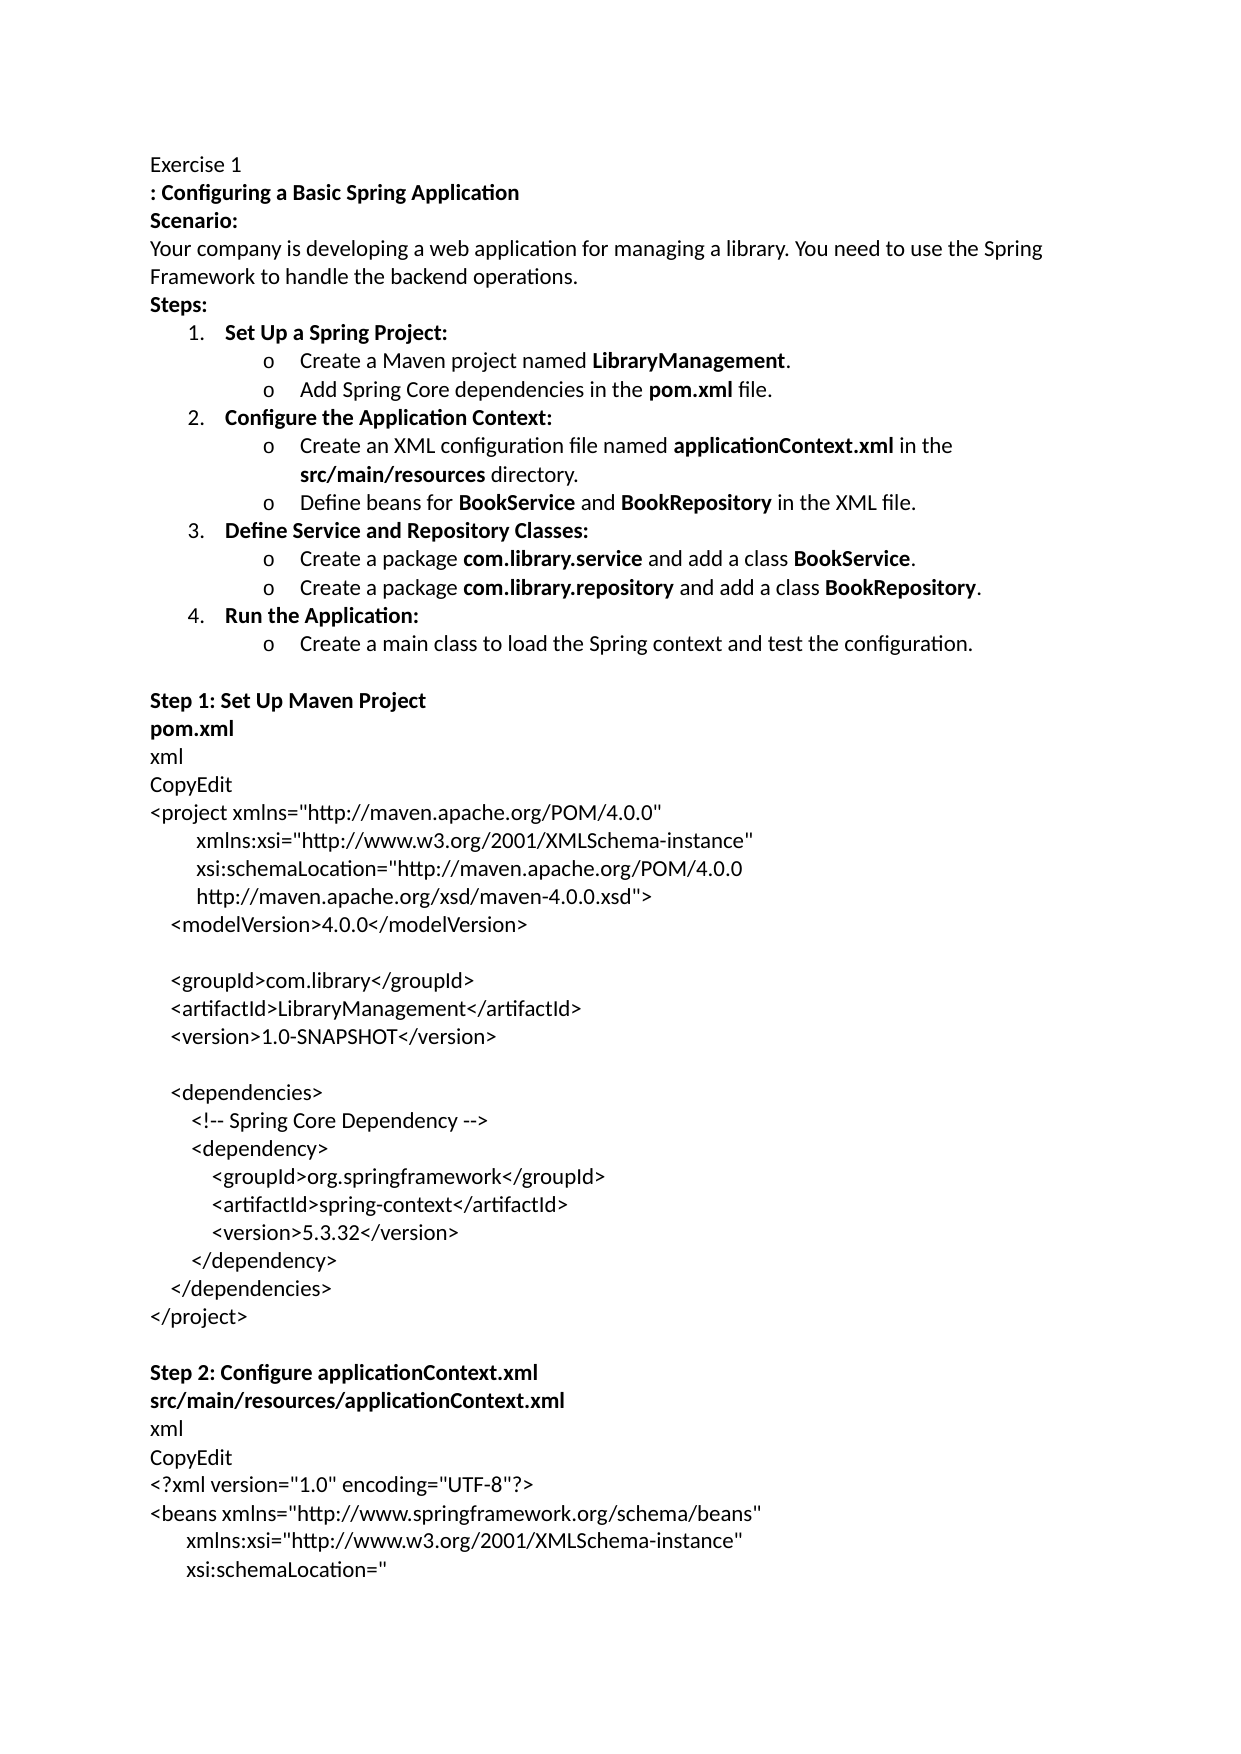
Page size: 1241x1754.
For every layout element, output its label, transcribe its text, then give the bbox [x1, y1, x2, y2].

list Configure the Application Context: [187, 403, 1090, 431]
list Set Up a Spring Project: [187, 318, 1090, 346]
text <version>5.3.32</version> [150, 1218, 1090, 1246]
text <modelVersion>4.0.0</modelVersion> [150, 910, 1090, 938]
text <!-- Spring Core Dependency --> [150, 1106, 1090, 1134]
text <project xmlns="http://maven.apache.org/POM/4.0.0" [150, 798, 1090, 826]
text xml [150, 742, 1090, 770]
text Scenario: [150, 206, 1090, 234]
text </project> [150, 1302, 1090, 1331]
text <beans xmlns="http://www.springframework.org/schema/beans" [150, 1499, 1090, 1527]
list Add Spring Core dependencies in the pom.xml file. [262, 375, 1090, 403]
list Create a package com.library.repository and add a class BookRepository. [262, 573, 1090, 601]
text xml [150, 1414, 1090, 1443]
text <groupId>org.springframework</groupId> [150, 1162, 1090, 1190]
text xmlns:xsi="http://www.w3.org/2001/XMLSchema-instance" [150, 826, 1090, 854]
text xsi:schemaLocation="http://maven.apache.org/POM/4.0.0 [150, 854, 1090, 882]
text <dependency> [150, 1134, 1090, 1162]
text Steps: [150, 290, 1090, 318]
text xsi:schemaLocation=" [150, 1555, 1090, 1583]
text </dependency> [150, 1246, 1090, 1274]
text <?xml version="1.0" encoding="UTF-8"?> [150, 1471, 1090, 1499]
text Step 1: Set Up Maven Project [150, 686, 1090, 714]
list Create a Maven project named LibraryManagement. [262, 346, 1090, 375]
text CopyEdit [150, 1443, 1090, 1471]
list Define beans for BookService and BookRepository in the XML file. [262, 488, 1090, 516]
text xmlns:xsi="http://www.w3.org/2001/XMLSchema-instance" [150, 1527, 1090, 1555]
text <artifactId>spring-context</artifactId> [150, 1190, 1090, 1218]
text <dependencies> [150, 1078, 1090, 1106]
text Step 2: Configure applicationContext.xml [150, 1358, 1090, 1387]
text <artifactId>LibraryManagement</artifactId> [150, 994, 1090, 1022]
list Define Service and Repository Classes: [187, 516, 1090, 544]
list Create an XML configuration file named applicationContext.xml in the src/main/resources directory. [262, 431, 1090, 488]
text src/main/resources/applicationContext.xml [150, 1387, 1090, 1414]
text Exercise 1 [150, 150, 1090, 178]
text CopyEdit [150, 770, 1090, 798]
text </dependencies> [150, 1274, 1090, 1302]
text : Configuring a Basic Spring Application [150, 178, 1090, 206]
text <version>1.0-SNAPSHOT</version> [150, 1022, 1090, 1050]
text Your company is developing a web application for managing a library. You need to use the Spring Framework to handle the backend operations. [150, 234, 1090, 290]
text <groupId>com.library</groupId> [150, 966, 1090, 994]
text http://maven.apache.org/xsd/maven-4.0.0.xsd"> [150, 882, 1090, 910]
list Create a package com.library.service and add a class BookService. [262, 544, 1090, 573]
text pom.xml [150, 714, 1090, 742]
list Create a main class to load the Spring context and test the configuration. [262, 629, 1090, 658]
list Run the Application: [187, 601, 1090, 629]
